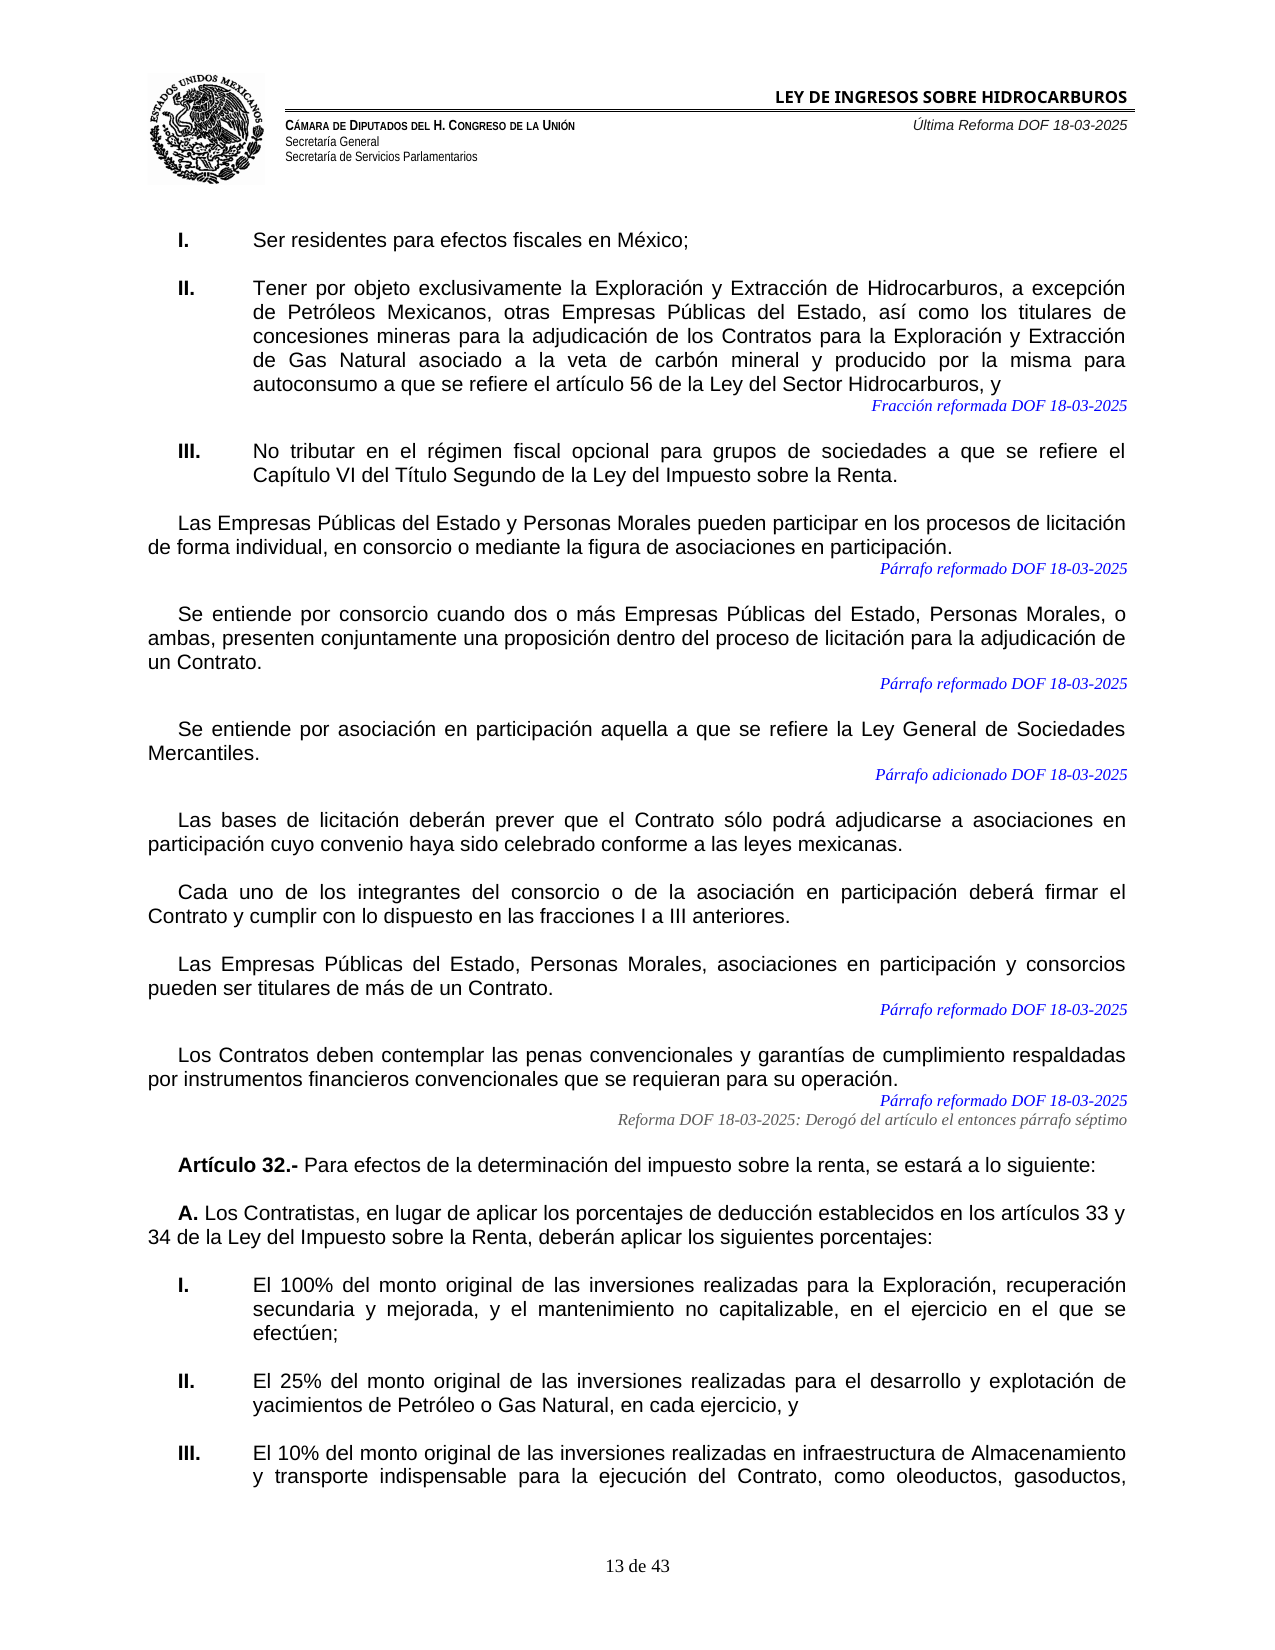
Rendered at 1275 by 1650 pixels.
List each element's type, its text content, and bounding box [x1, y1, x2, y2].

text III. No tributar en el régimen fiscal opcional para grupos de sociedades a que se refiere el Capítulo VI del Título Segundo de la Ley del Impuesto sobre la Renta. [178, 439, 1127, 487]
text Se entiende por asociación en participación aquella a que se refiere la Ley General de Sociedades Mercantiles. [148, 717, 1127, 765]
text Reforma DOF 18-03-2025: Derogó del artículo el entonces párrafo séptimo [148, 1110, 1127, 1129]
text I. El 100% del monto original de las inversiones realizadas para la Exploración, recuperación secundaria y mejorada, y el mantenimiento no capitalizable, en el ejercicio en el que se efectúen; [178, 1273, 1127, 1344]
text Se entiende por consorcio cuando dos o más Empresas Públicas del Estado, Personas Morales, o ambas, presenten conjuntamente una proposición dentro del proceso de licitación para la adjudicación de un Contrato. [148, 602, 1127, 674]
text Las Empresas Públicas del Estado, Personas Morales, asociaciones en participación y consorcios pueden ser titulares de más de un Contrato. [148, 952, 1127, 999]
text Las Empresas Públicas del Estado y Personas Morales pueden participar en los procesos de licitación de forma individual, en consorcio o mediante la figura de asociaciones en participación. [148, 511, 1127, 559]
text Párrafo reformado DOF 18-03-2025 [148, 1091, 1127, 1110]
text Párrafo reformado DOF 18-03-2025 [148, 559, 1127, 578]
text Párrafo reformado DOF 18-03-2025 [148, 674, 1127, 693]
text II. El 25% del monto original de las inversiones realizadas para el desarrollo y explotación de yacimientos de Petróleo o Gas Natural, en cada ejercicio, y [178, 1368, 1127, 1416]
text Los Contratos deben contemplar las penas convencionales y garantías de cumplimiento respaldadas por instrumentos financieros convencionales que se requieran para su operación. [148, 1043, 1127, 1091]
text Fracción reformada DOF 18-03-2025 [148, 396, 1127, 415]
text Las bases de licitación deberán prever que el Contrato sólo podrá adjudicarse a asociaciones en participación cuyo convenio haya sido celebrado conforme a las leyes mexicanas. [148, 808, 1127, 856]
text A. Los Contratistas, en lugar de aplicar los porcentajes de deducción establecidos en los artículos 33 y 34 de la Ley del Impuesto sobre la Renta, deberán aplicar los siguientes porcentajes: [148, 1201, 1127, 1249]
text I. Ser residentes para efectos fiscales en México; [178, 228, 1127, 252]
text II. Tener por objeto exclusivamente la Exploración y Extracción de Hidrocarburos, a excepción de Petróleos Mexicanos, otras Empresas Públicas del Estado, así como los titulares de concesiones mineras para la adjudicación de los Contratos para la Exploración y Extracción de Gas Natural asociado a la veta de carbón mineral y producido por la misma para autoconsumo a que se refiere el artículo 56 de la Ley del Sector Hidrocarburos, y [178, 276, 1127, 396]
text Párrafo adicionado DOF 18-03-2025 [148, 765, 1127, 784]
text Párrafo reformado DOF 18-03-2025 [148, 999, 1127, 1019]
text Artículo 32.- Para efectos de la determinación del impuesto sobre la renta, se estará a lo siguiente: [148, 1153, 1127, 1177]
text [178, 1440, 1127, 1488]
text Cada uno de los integrantes del consorcio o de la asociación en participación deberá firmar el Contrato y cumplir con lo dispuesto en las fracciones I a III anteriores. [148, 880, 1127, 928]
